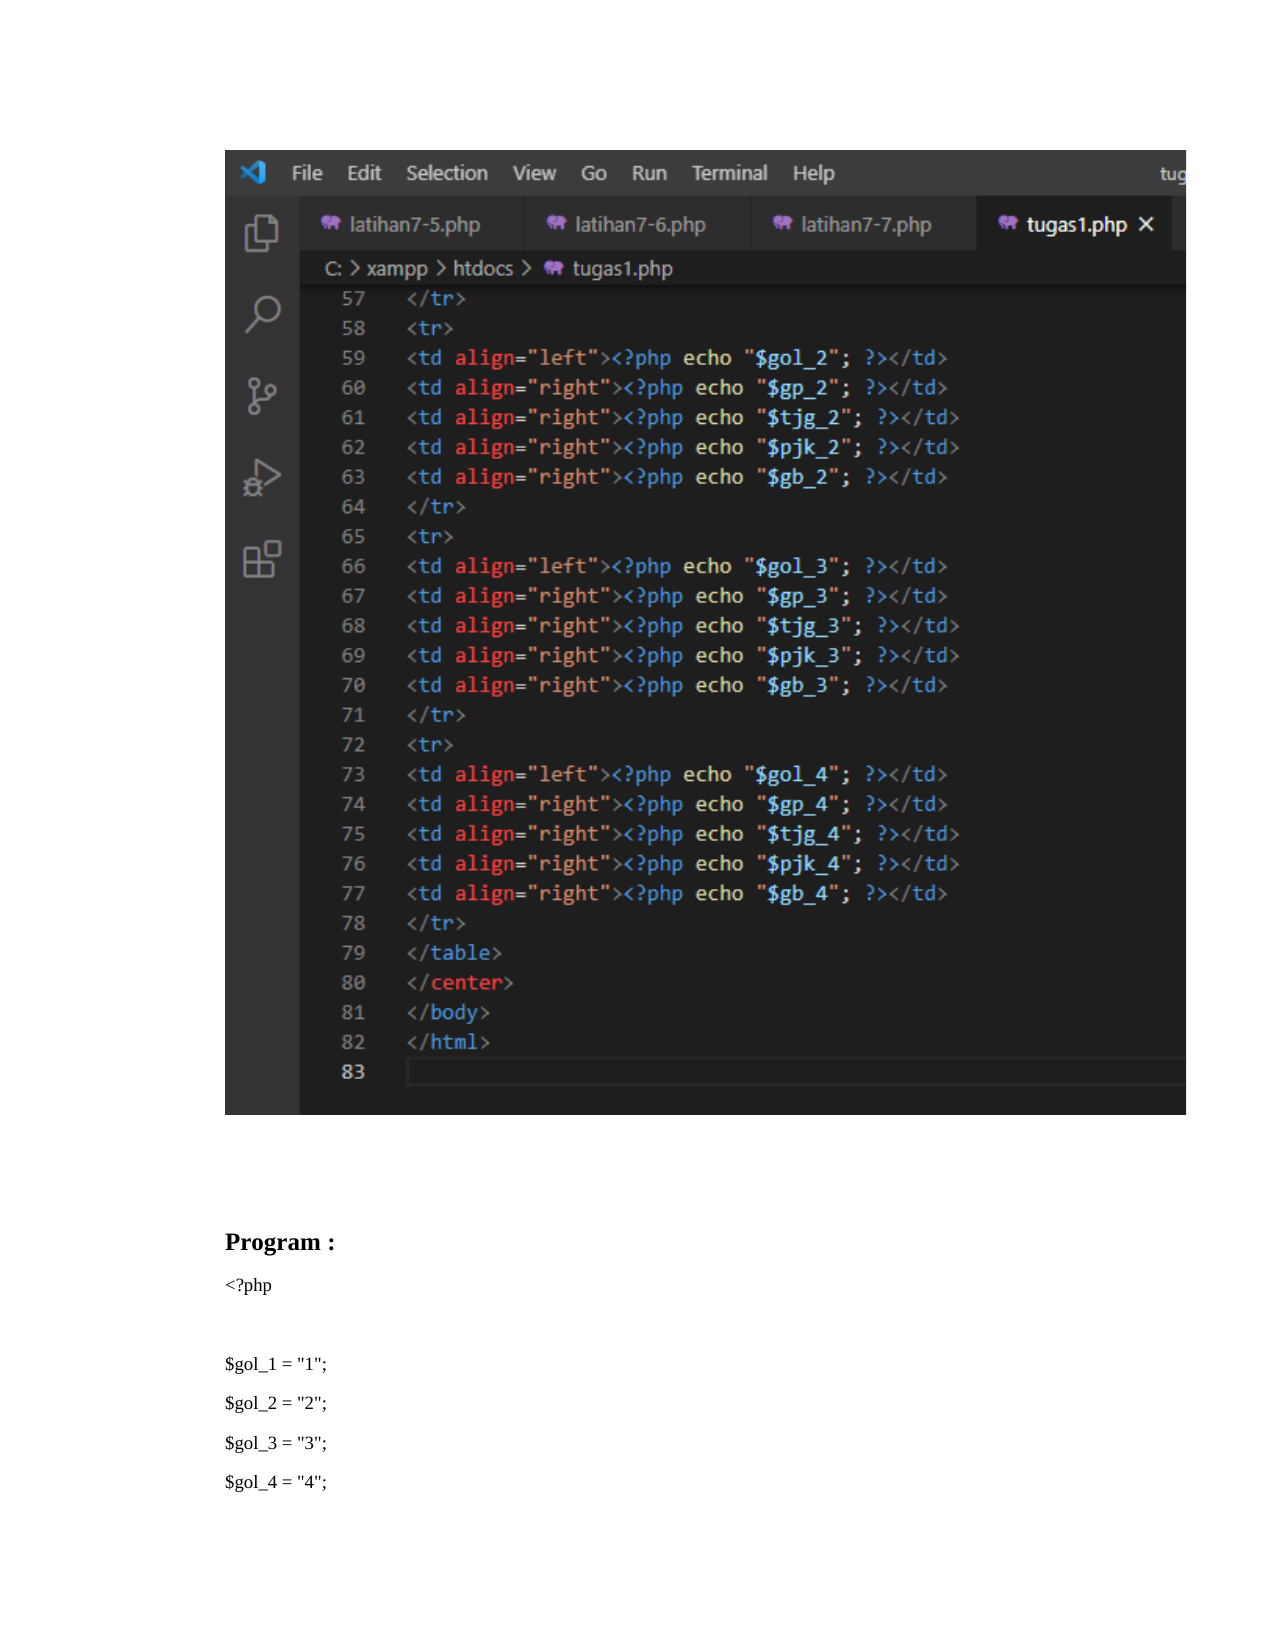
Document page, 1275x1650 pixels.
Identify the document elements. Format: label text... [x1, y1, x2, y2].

text $gol_2 = "2"; [225, 1392, 1125, 1414]
text $gol_4 = "4"; [225, 1471, 1125, 1493]
picture [225, 150, 1187, 1115]
text $gol_3 = "3"; [225, 1432, 1125, 1453]
text Program : [225, 1227, 1125, 1255]
text <?php [225, 1274, 1125, 1295]
text $gol_1 = "1"; [225, 1353, 1125, 1374]
